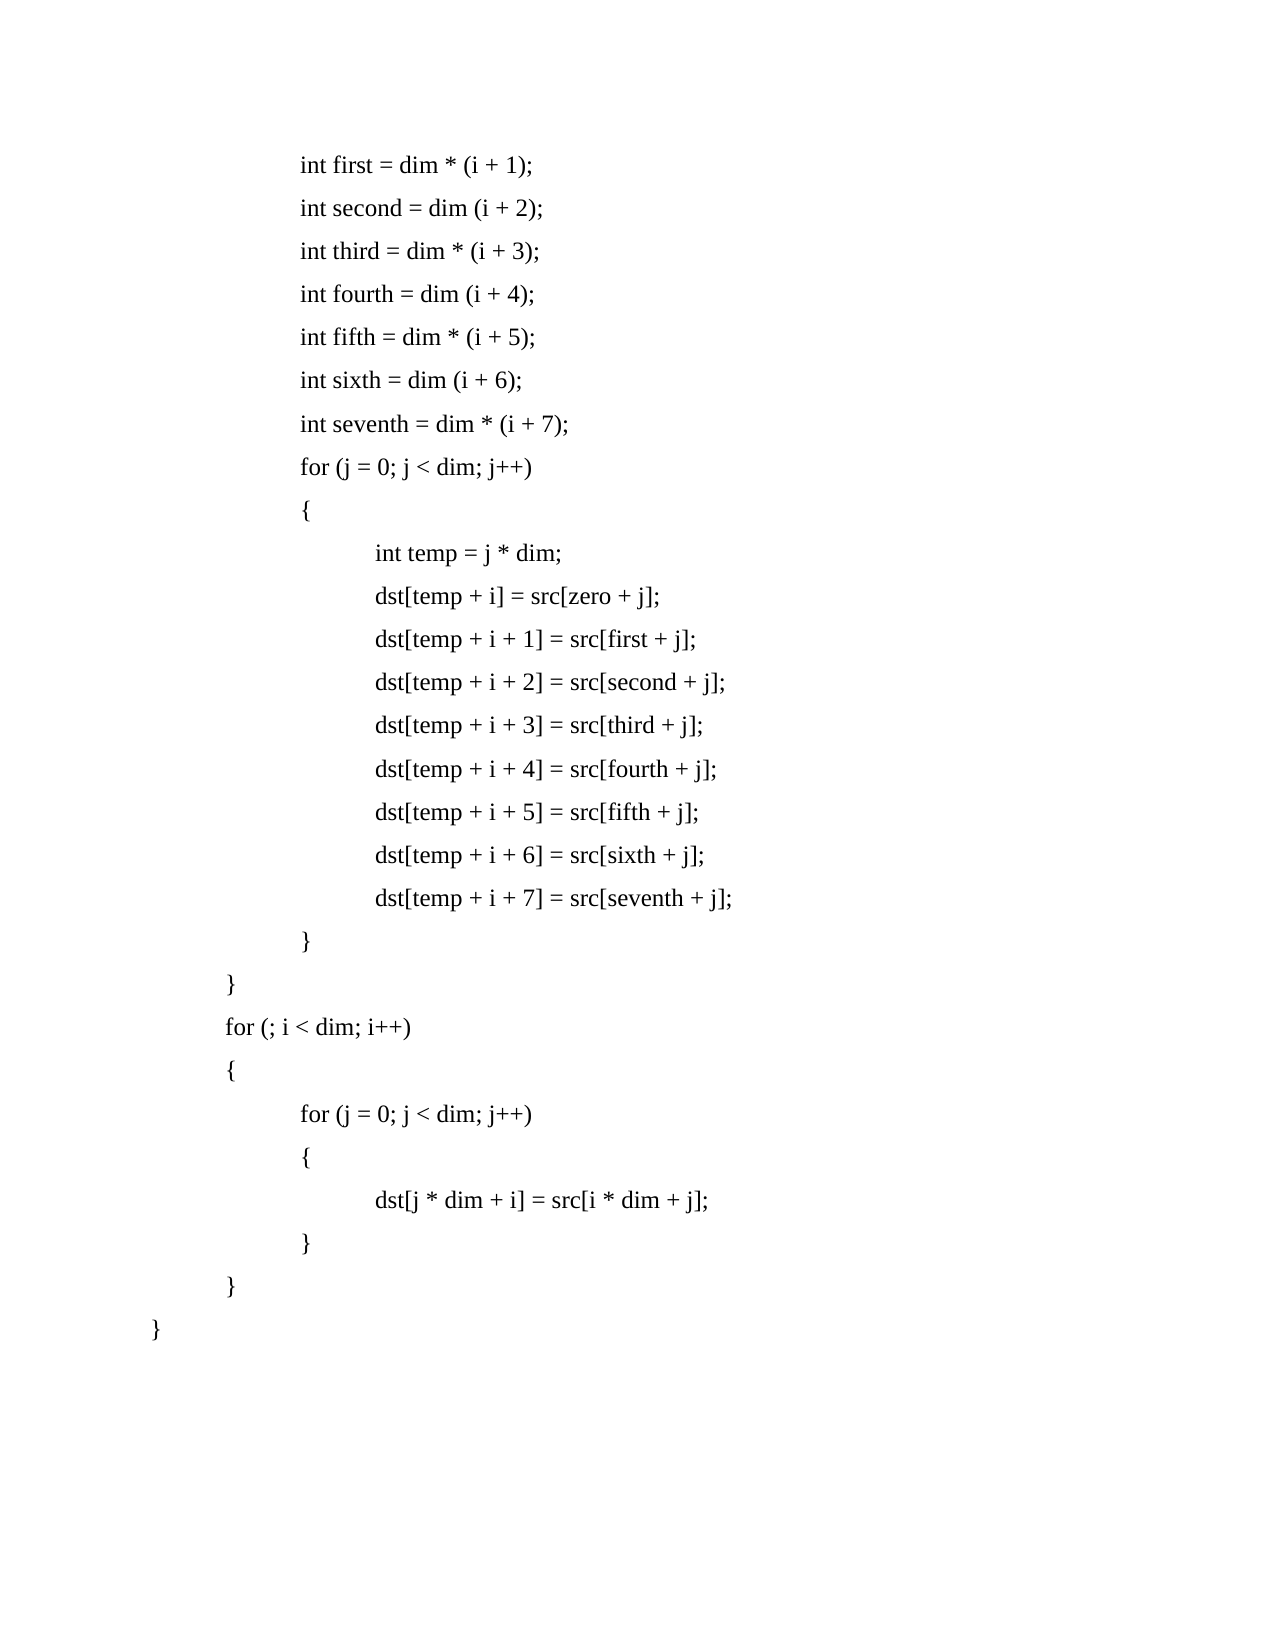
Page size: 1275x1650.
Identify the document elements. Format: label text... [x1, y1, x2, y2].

text dst[j * dim + i] = src[i * dim + j]; [150, 1185, 1125, 1214]
text int temp = j * dim; [150, 538, 1125, 567]
text { [150, 495, 1125, 524]
text int fifth = dim * (i + 5); [225, 322, 1125, 351]
text dst[temp + i] = src[zero + j]; [150, 581, 1125, 610]
text } [150, 969, 1125, 998]
text dst[temp + i + 3] = src[third + j]; [150, 711, 1125, 739]
text { [150, 1056, 1125, 1084]
text int second = dim (i + 2); [150, 193, 1125, 222]
text dst[temp + i + 1] = src[first + j]; [150, 624, 1125, 653]
text for (j = 0; j < dim; j++) [150, 452, 1125, 481]
text dst[temp + i + 5] = src[fifth + j]; [150, 797, 1125, 826]
text for (j = 0; j < dim; j++) [150, 1099, 1125, 1127]
text int first = dim * (i + 1); [150, 150, 1125, 179]
text for (; i < dim; i++) [150, 1012, 1125, 1041]
text int third = dim * (i + 3); [225, 236, 1125, 265]
text int fourth = dim (i + 4); [150, 279, 1125, 308]
text } [150, 1314, 1125, 1343]
text dst[temp + i + 4] = src[fourth + j]; [150, 754, 1125, 782]
text int seventh = dim * (i + 7); [225, 409, 1125, 437]
text int sixth = dim (i + 6); [150, 366, 1125, 394]
text dst[temp + i + 7] = src[seventh + j]; [150, 883, 1125, 912]
text dst[temp + i + 2] = src[second + j]; [150, 667, 1125, 696]
text } [150, 1271, 1125, 1300]
text } [150, 926, 1125, 955]
text dst[temp + i + 6] = src[sixth + j]; [150, 840, 1125, 869]
text } [150, 1228, 1125, 1257]
text { [150, 1142, 1125, 1171]
